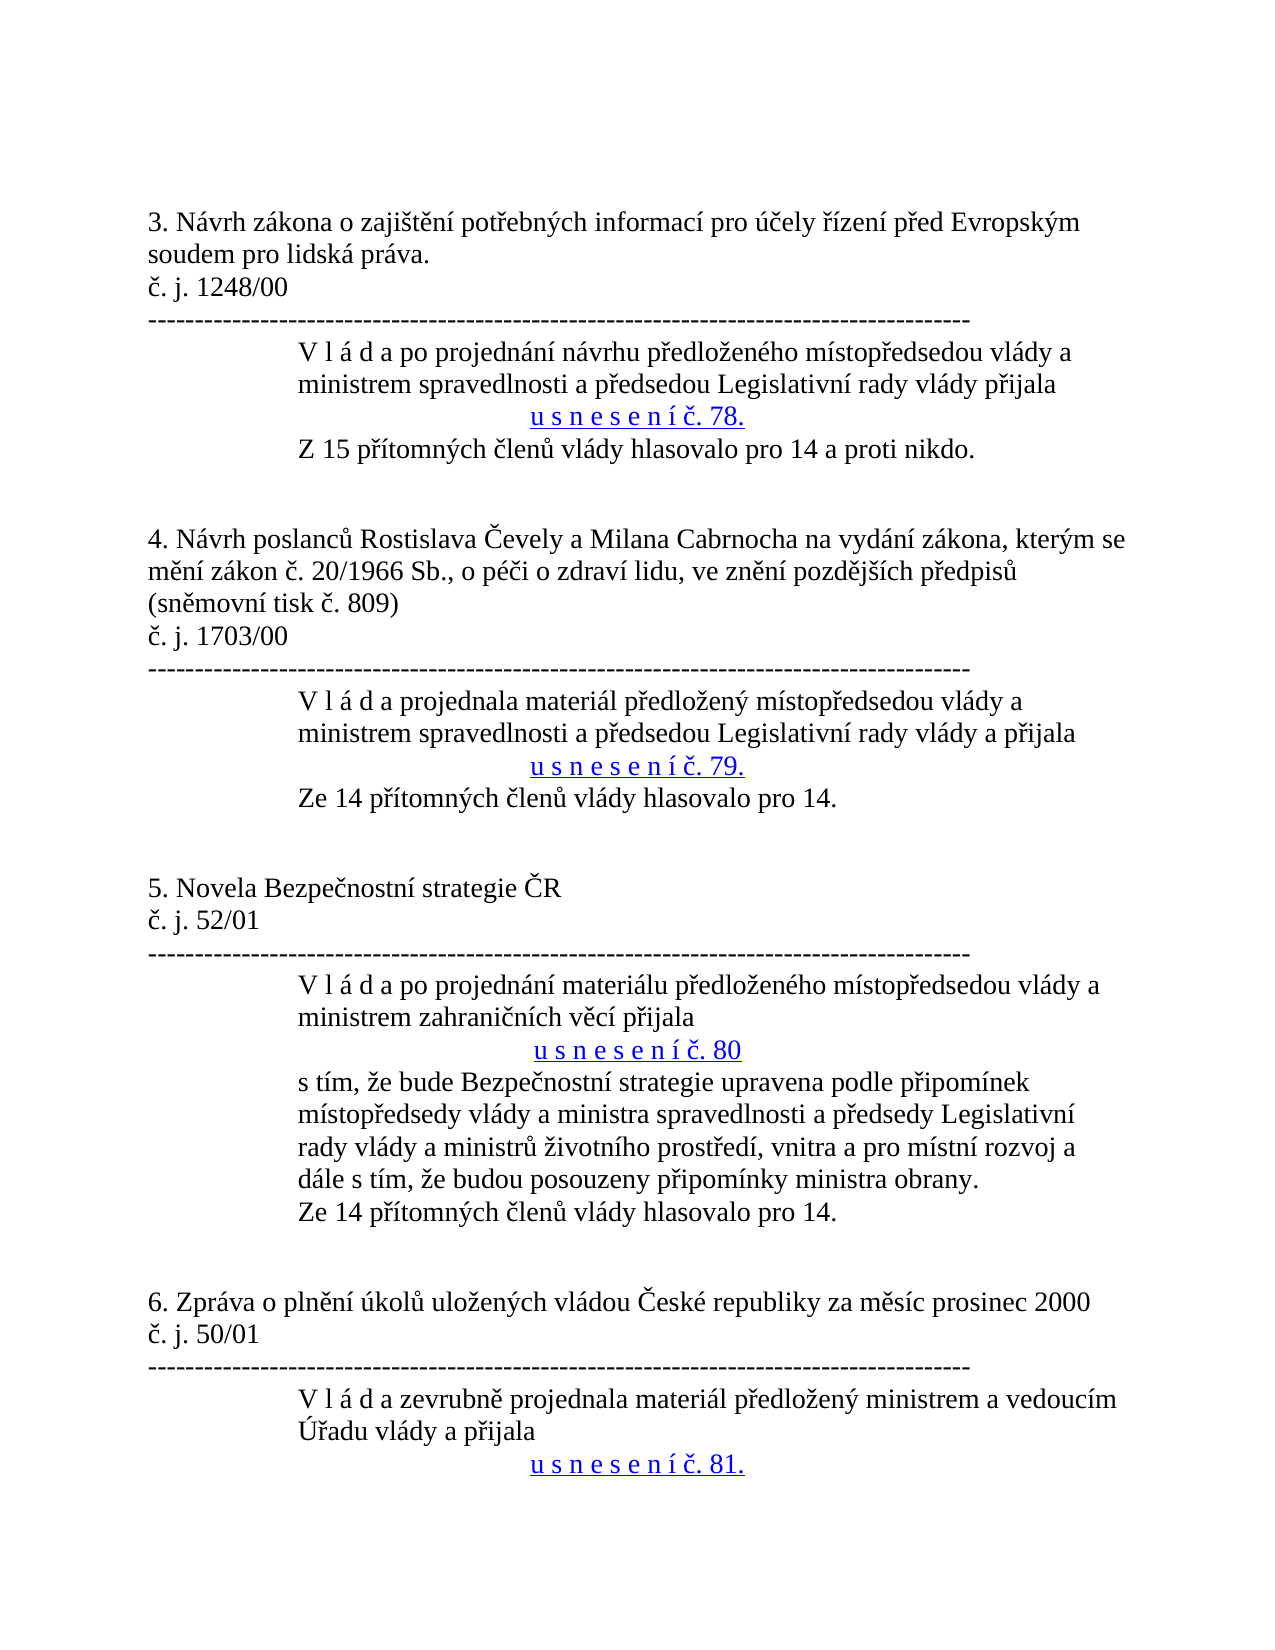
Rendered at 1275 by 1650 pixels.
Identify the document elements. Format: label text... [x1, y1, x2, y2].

text 6. Zpráva o plnění úkolů uložených vládou České republiky za měsíc prosinec 2000 č. j. 50/01 ---------------------------------------------------------------------------------------- [148, 1227, 1127, 1382]
text u s n e s e n í č. 78. [148, 399, 1127, 432]
text u s n e s e n í č. 80 [148, 1033, 1127, 1065]
text Ze 14 přítomných členů vlády hlasovalo pro 14. [298, 1195, 1127, 1227]
text Z 15 přítomných členů vlády hlasovalo pro 14 a proti nikdo. [298, 432, 1127, 464]
text u s n e s e n í č. 81. [148, 1447, 1127, 1479]
text V l á d a projednala materiál předložený místopředsedou vlády a ministrem spravedlnosti a předsedou Legislativní rady vlády a přijala [298, 684, 1127, 748]
text V l á d a po projednání návrhu předloženého místopředsedou vlády a ministrem spravedlnosti a předsedou Legislativní rady vlády přijala [298, 335, 1127, 399]
text u s n e s e n í č. 79. [148, 748, 1127, 781]
text 4. Návrh poslanců Rostislava Čevely a Milana Cabrnocha na vydání zákona, kterým se mění zákon č. 20/1966 Sb., o péči o zdraví lidu, ve znění pozdějších předpisů (sněmovní tisk č. 809) č. j. 1703/00 ---------------------------------------------------------------------------------------- [148, 464, 1127, 684]
text 5. Novela Bezpečnostní strategie ČR č. j. 52/01 ---------------------------------------------------------------------------------------- [148, 813, 1127, 968]
text V l á d a zevrubně projednala materiál předložený ministrem a vedoucím Úřadu vlády a přijala [298, 1382, 1127, 1447]
text Ze 14 přítomných členů vlády hlasovalo pro 14. [298, 781, 1127, 813]
text 3. Návrh zákona o zajištění potřebných informací pro účely řízení před Evropským soudem pro lidská práva. č. j. 1248/00 ---------------------------------------------------------------------------------------- [148, 148, 1127, 335]
text s tím, že bude Bezpečnostní strategie upravena podle připomínek místopředsedy vlády a ministra spravedlnosti a předsedy Legislativní rady vlády a ministrů životního prostředí, vnitra a pro místní rozvoj a dále s tím, že budou posouzeny připomínky ministra obrany. [298, 1065, 1127, 1195]
text V l á d a po projednání materiálu předloženého místopředsedou vlády a ministrem zahraničních věcí přijala [298, 968, 1127, 1033]
